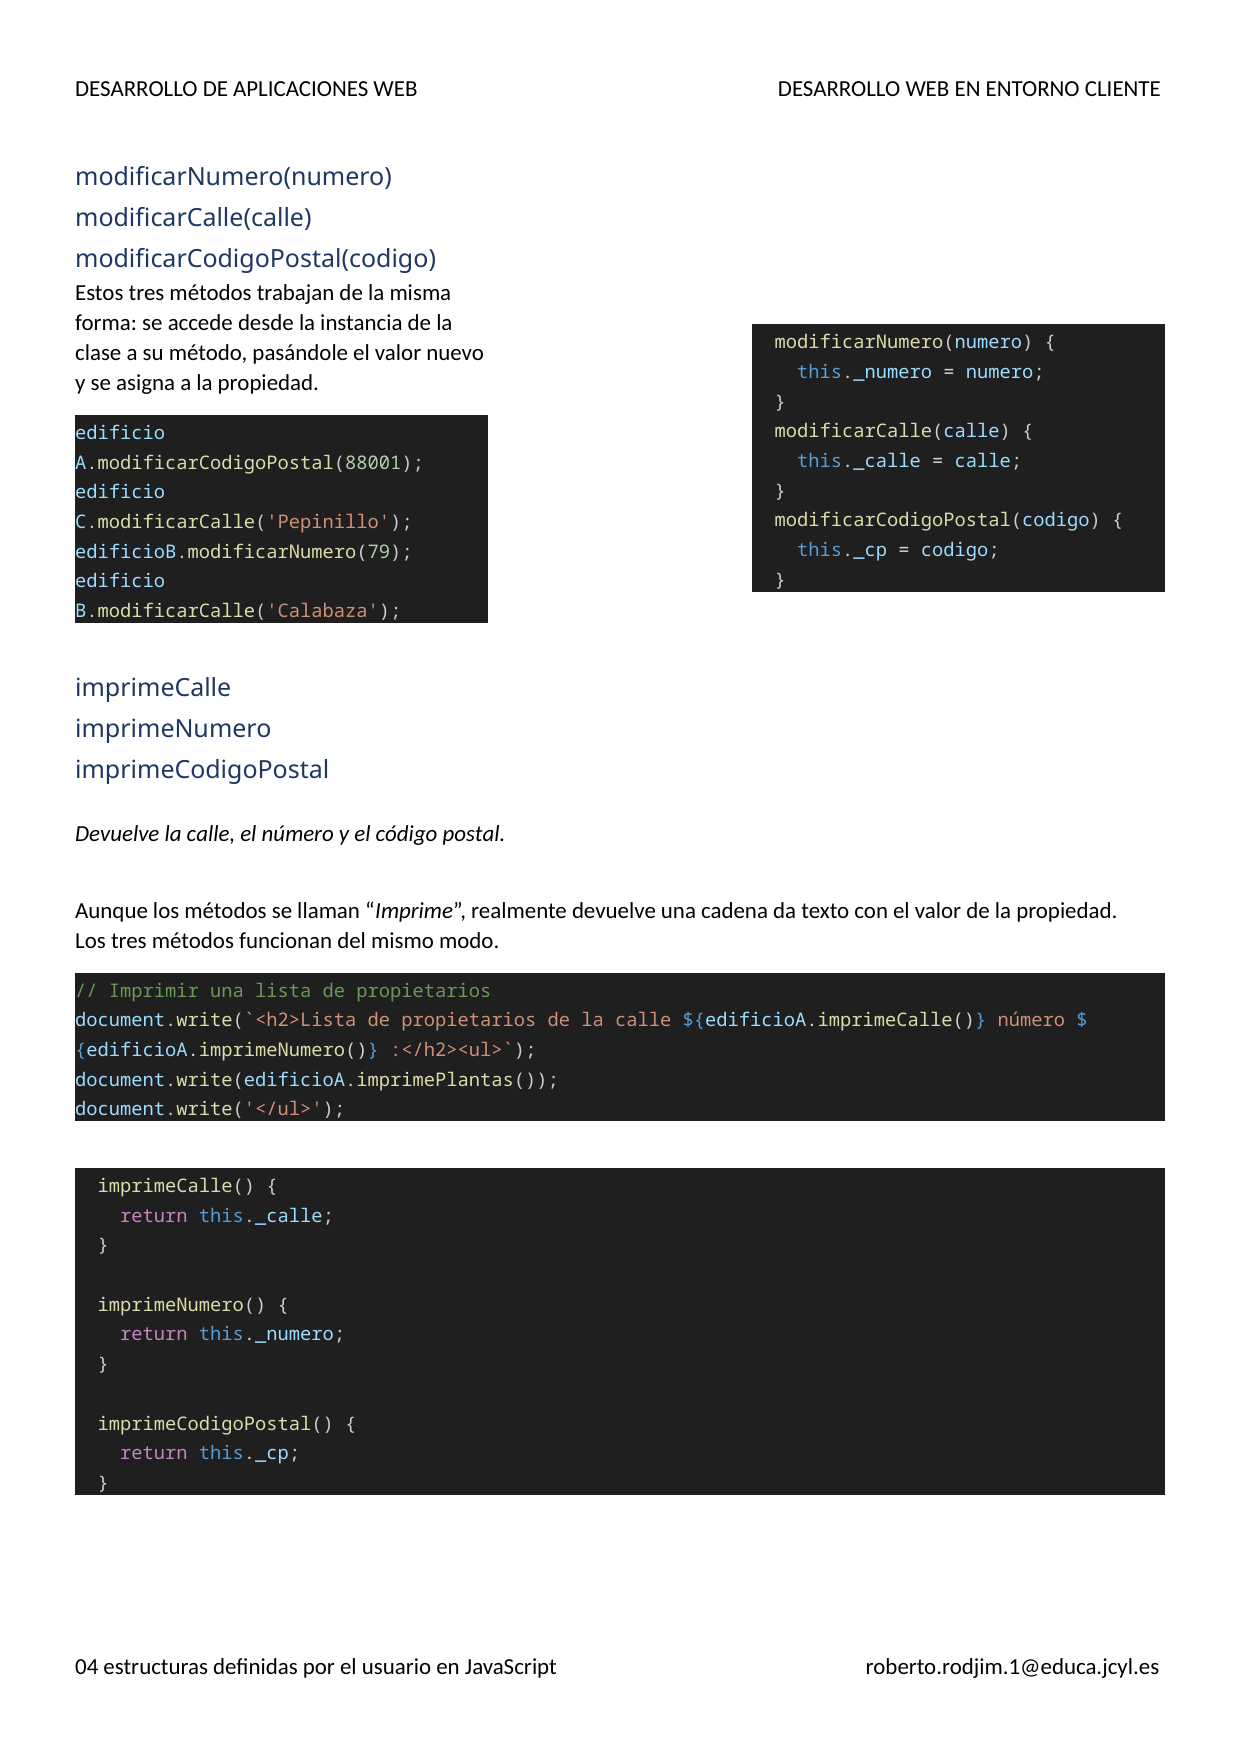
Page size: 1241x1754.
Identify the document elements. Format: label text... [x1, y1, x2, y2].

text } [75, 1227, 1165, 1257]
text Devuelve la calle, el número y el código postal. [75, 788, 1165, 847]
text // Imprimir una lista de propietarios [75, 973, 1165, 1002]
subtitle imprimeNumero [75, 711, 1165, 745]
text imprimeCalle() { [75, 1168, 1165, 1198]
text document.write(edificioA.imprimePlantas()); [75, 1062, 1165, 1092]
subtitle imprimeCodigoPostal [75, 752, 1165, 786]
text edificioA.modificarCodigoPostal(88001); [75, 415, 488, 474]
subtitle imprimeCalle [75, 670, 1165, 704]
text } [752, 473, 1165, 503]
subtitle modificarCalle(calle) [75, 200, 1165, 234]
text Estos tres métodos trabajan de la misma forma: se accede desde la instancia de la clase a su método, pasándole el valor nuevo y se asigna a la propiedad. [75, 278, 488, 396]
text document.write(`<h2>Lista de propietarios de la calle ${edificioA.imprimeCalle()} número ${edificioA.imprimeNumero()} :</h2><ul>`); [75, 1002, 1165, 1062]
subtitle modificarCodigoPostal(codigo) [75, 241, 1165, 275]
text imprimeCodigoPostal() { [75, 1406, 1165, 1435]
text this._calle = calle; [752, 443, 1165, 473]
text modificarNumero(numero) { [752, 324, 1165, 354]
text return this._calle; [75, 1198, 1165, 1227]
text } [75, 1346, 1165, 1376]
text edificioC.modificarCalle('Pepinillo'); [75, 474, 488, 534]
text edificioB.modificarNumero(79); [75, 534, 488, 563]
text } [752, 562, 1165, 592]
text return this._numero; [75, 1317, 1165, 1346]
text } [752, 384, 1165, 413]
text modificarCodigoPostal(codigo) { [752, 503, 1165, 532]
text this._cp = codigo; [752, 532, 1165, 562]
text edificioB.modificarCalle('Calabaza'); [75, 563, 488, 623]
text return this._cp; [75, 1435, 1165, 1465]
text imprimeNumero() { [75, 1287, 1165, 1317]
text modificarCalle(calle) { [752, 413, 1165, 443]
text document.write('</ul>'); [75, 1092, 1165, 1121]
text } [75, 1465, 1165, 1495]
subtitle modificarNumero(numero) [75, 159, 1165, 193]
text this._numero = numero; [752, 354, 1165, 384]
text Aunque los métodos se llaman “Imprime”, realmente devuelve una cadena da texto con el valor de la propiedad. Los tres métodos funcionan del mismo modo. [75, 866, 1165, 954]
